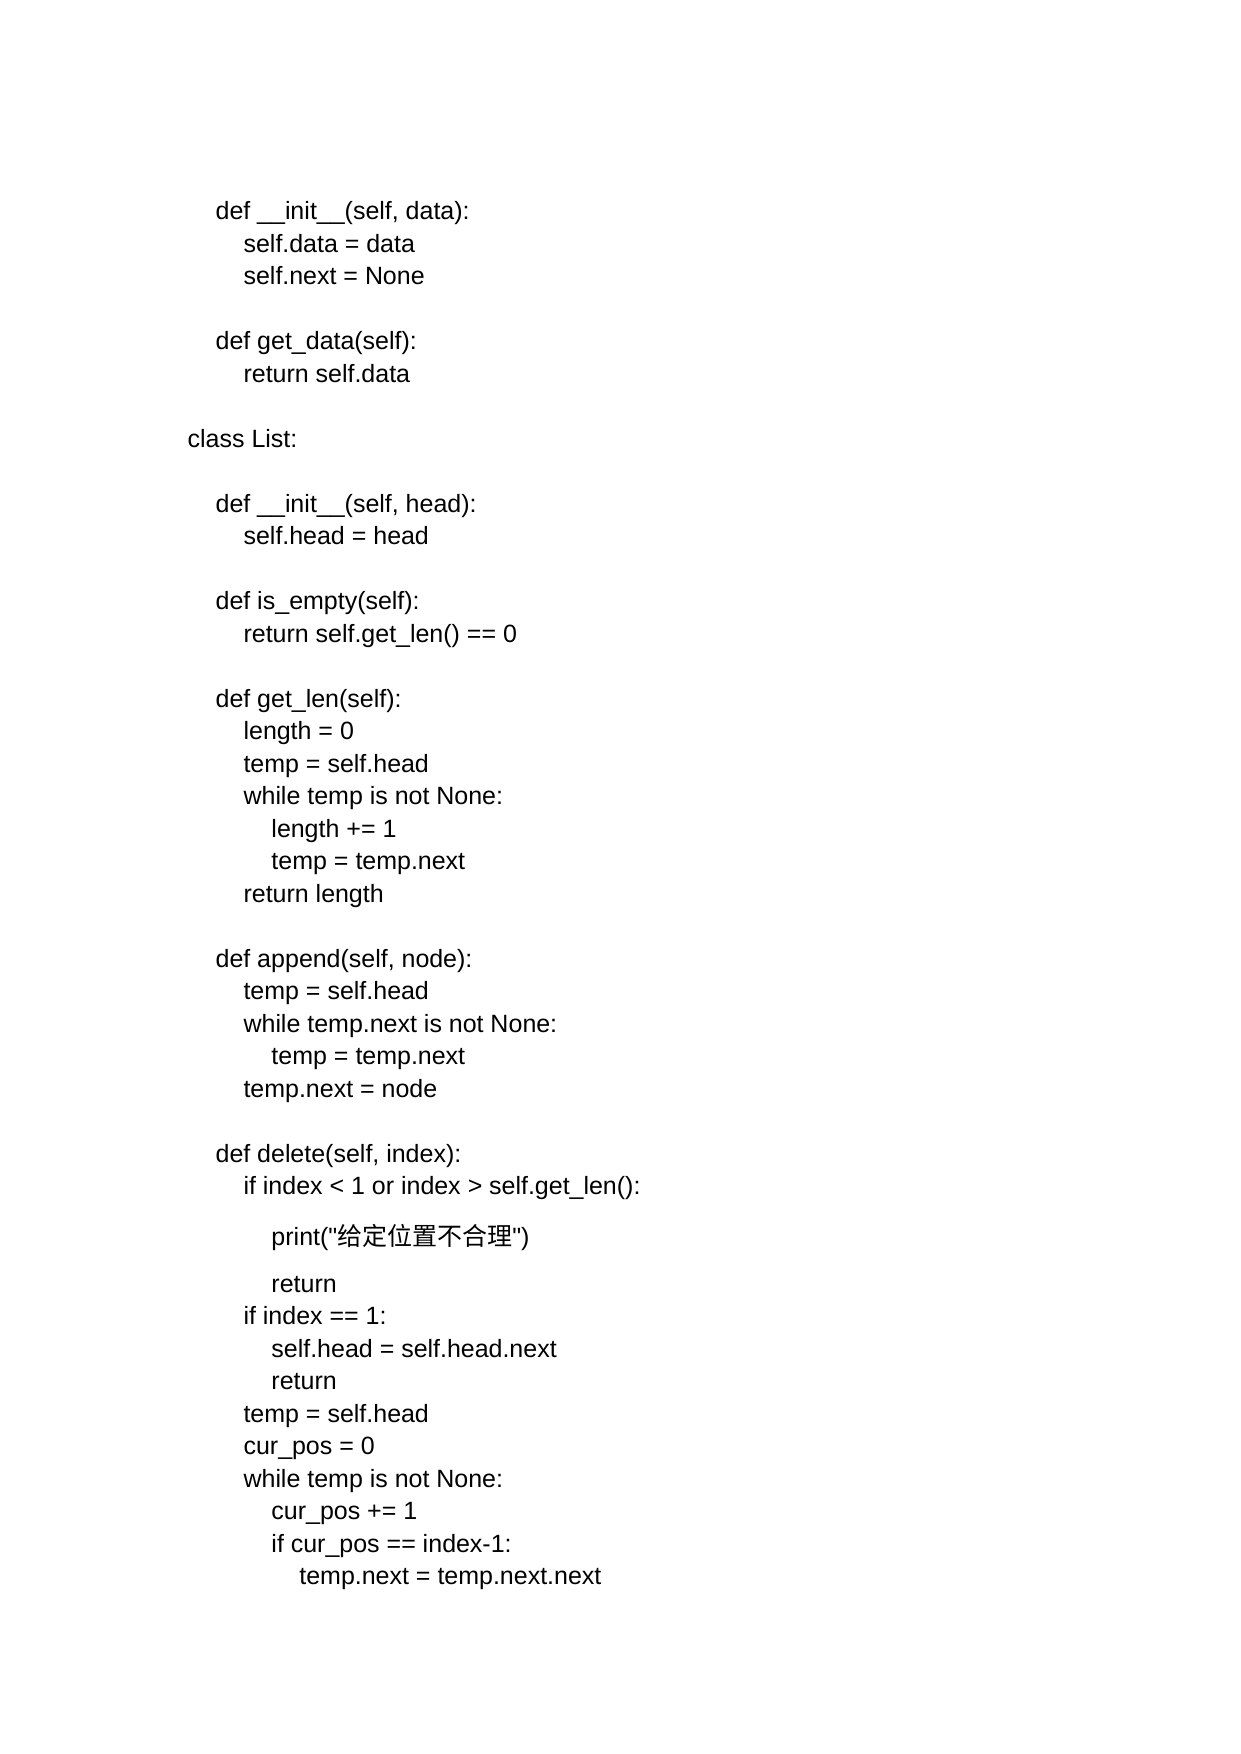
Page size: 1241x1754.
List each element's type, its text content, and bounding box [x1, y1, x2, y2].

text if index < 1 or index > self.get_len(): [187, 1169, 1053, 1202]
text length = 0 [187, 714, 1053, 747]
text return [187, 1364, 1053, 1397]
text temp = temp.next [187, 1039, 1053, 1072]
text return self.get_len() == 0 [187, 617, 1053, 649]
text while temp.next is not None: [187, 1007, 1053, 1039]
text length += 1 [187, 812, 1053, 844]
text def delete(self, index): [187, 1137, 1053, 1169]
text temp.next = node [187, 1072, 1053, 1104]
text cur_pos = 0 [187, 1429, 1053, 1462]
text if cur_pos == index-1: [187, 1527, 1053, 1559]
text return self.data [187, 357, 1053, 389]
text return length [187, 877, 1053, 909]
text while temp is not None: [187, 1462, 1053, 1494]
text if index == 1: [187, 1299, 1053, 1332]
text temp = self.head [187, 974, 1053, 1007]
text def get_data(self): [187, 324, 1053, 357]
text temp = self.head [187, 747, 1053, 779]
text class List: [187, 422, 1053, 454]
text self.data = data [187, 227, 1053, 259]
text def __init__(self, head): [187, 487, 1053, 519]
text self.next = None [187, 259, 1053, 292]
text temp = self.head [187, 1397, 1053, 1429]
text def is_empty(self): [187, 584, 1053, 617]
text cur_pos += 1 [187, 1494, 1053, 1527]
text def __init__(self, data): [187, 194, 1053, 227]
text print("给定位置不合理") [187, 1202, 1053, 1267]
text temp = temp.next [187, 844, 1053, 877]
text def append(self, node): [187, 942, 1053, 974]
text temp.next = temp.next.next [187, 1559, 1053, 1592]
text self.head = self.head.next [187, 1332, 1053, 1364]
text self.head = head [187, 519, 1053, 552]
text while temp is not None: [187, 779, 1053, 812]
text def get_len(self): [187, 682, 1053, 714]
text return [187, 1267, 1053, 1299]
